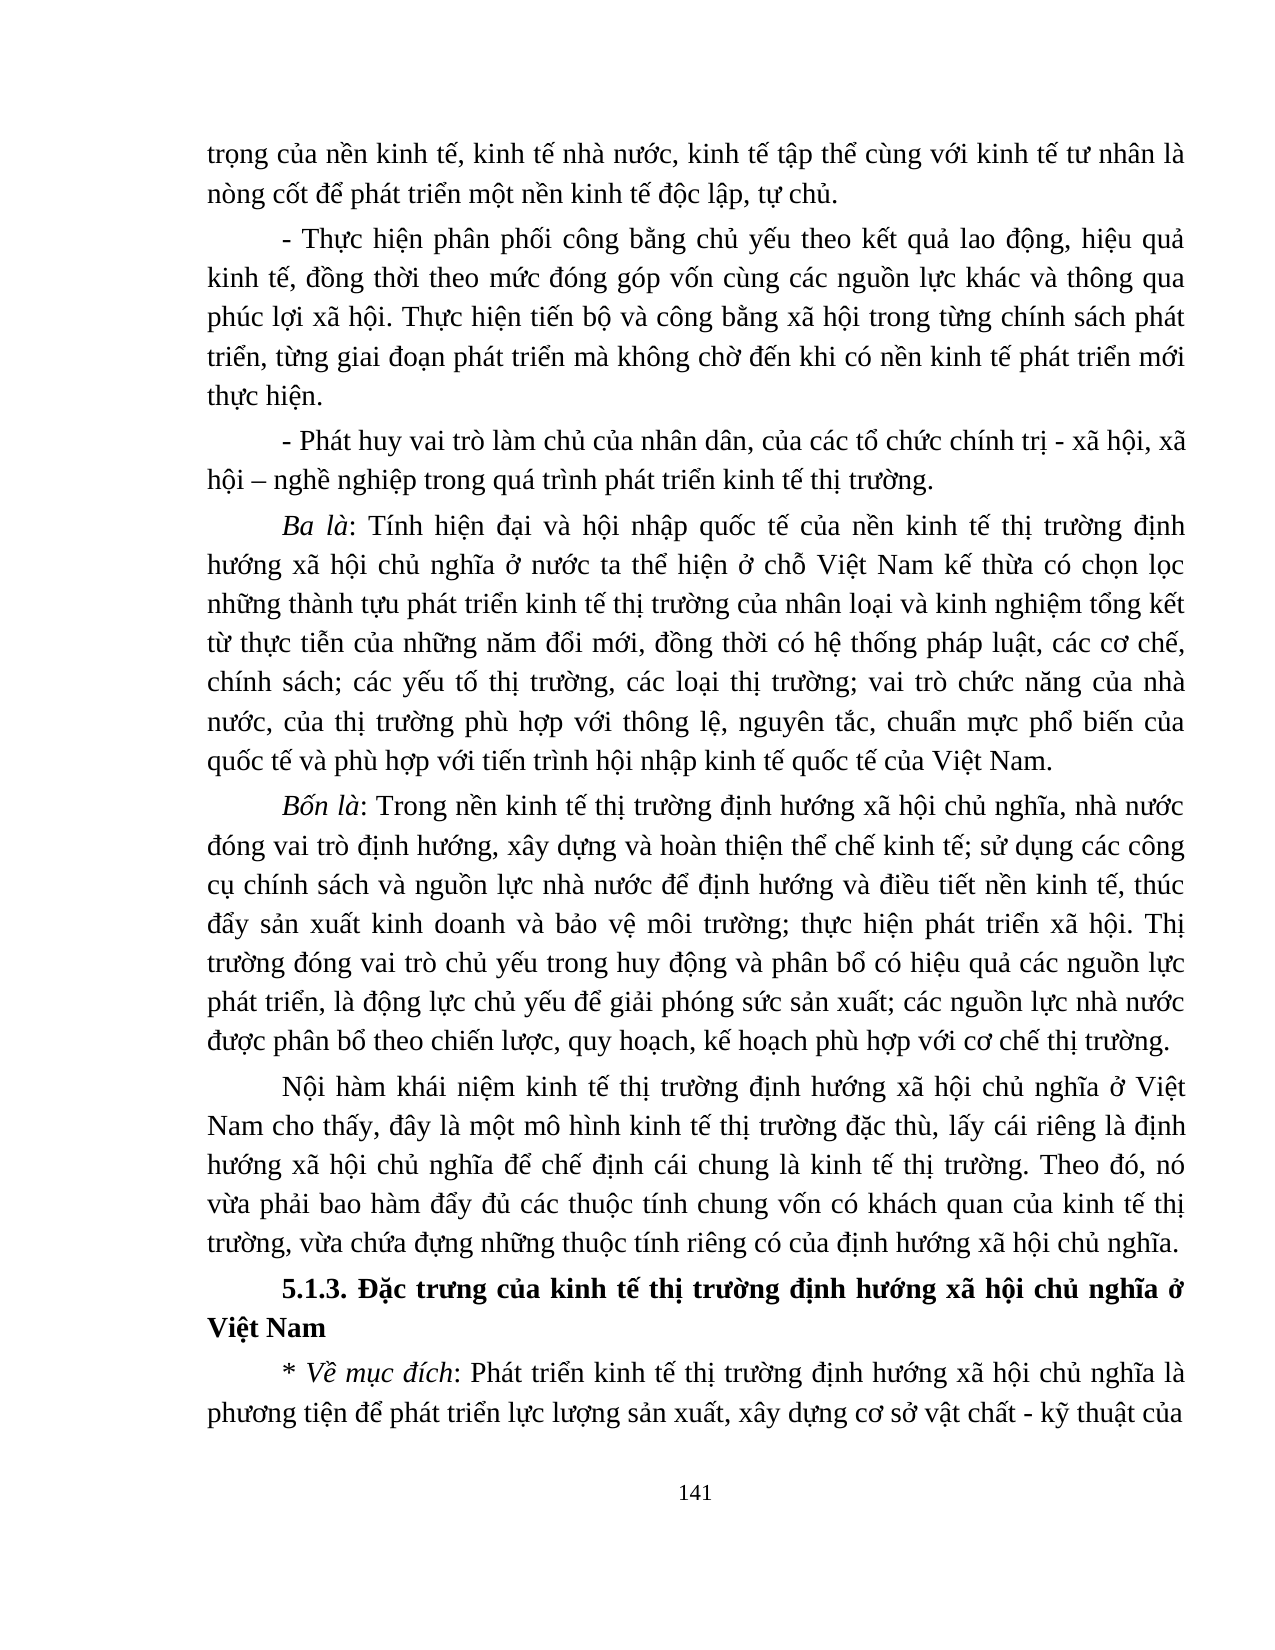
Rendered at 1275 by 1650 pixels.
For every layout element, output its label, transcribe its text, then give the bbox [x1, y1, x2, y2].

text trọng của nền kinh tế, kinh tế nhà nước, kinh tế tập thể cùng với kinh tế tư nhân là nòng cốt để phát triển một nền kinh tế độc lập, tự chủ. [207, 136, 1187, 209]
text Bốn là: Trong nền kinh tế thị trường định hướng xã hội chủ nghĩa, nhà nước đóng vai trò định hướng, xây dựng và hoàn thiện thể chế kinh tế; sử dụng các công cụ chính sách và nguồn lực nhà nước để định hướng và điều tiết nền kinh tế, thúc đẩy sản xuất kinh doanh và bảo vệ môi trường; thực hiện phát triển xã hội. Thị trường đóng vai trò chủ yếu trong huy động và phân bổ có hiệu quả các nguồn lực phát triển, là động lực chủ yếu để giải phóng sức sản xuất; các nguồn lực nhà nước được phân bổ theo chiến lược, quy hoạch, kế hoạch phù hợp với cơ chế thị trường. [207, 788, 1186, 1057]
subtitle Đặc trưng của kinh tế thị trường định hướng xã hội chủ nghĩa ở Việt Nam [207, 1271, 1186, 1344]
text * Về mục đích: Phát triển kinh tế thị trường định hướng xã hội chủ nghĩa là phương tiện để phát triển lực lượng sản xuất, xây dựng cơ sở vật chất - kỹ thuật của [207, 1356, 1187, 1428]
text Ba là: Tính hiện đại và hội nhập quốc tế của nền kinh tế thị trường định hướng xã hội chủ nghĩa ở nước ta thể hiện ở chỗ Việt Nam kế thừa có chọn lọc những thành tựu phát triển kinh tế thị trường của nhân loại và kinh nghiệm tổng kết từ thực tiễn của những năm đổi mới, đồng thời có hệ thống pháp luật, các cơ chế, chính sách; các yếu tố thị trường, các loại thị trường; vai trò chức năng của nhà nước, của thị trường phù hợp với thông lệ, nguyên tắc, chuẩn mực phổ biến của quốc tế và phù hợp với tiến trình hội nhập kinh tế quốc tế của Việt Nam. [207, 508, 1187, 776]
list Thực hiện phân phối công bằng chủ yếu theo kết quả lao động, hiệu quả kinh tế, đồng thời theo mức đóng góp vốn cùng các nguồn lực khác và thông qua phúc lợi xã hội. Thực hiện tiến bộ và công bằng xã hội trong từng chính sách phát triển, từng giai đoạn phát triển mà không chờ đến khi có nền kinh tế phát triển mới thực hiện. [207, 221, 1186, 411]
text Nội hàm khái niệm kinh tế thị trường định hướng xã hội chủ nghĩa ở Việt Nam cho thấy, đây là một mô hình kinh tế thị trường đặc thù, lấy cái riêng là định hướng xã hội chủ nghĩa để chế định cái chung là kinh tế thị trường. Theo đó, nó vừa phải bao hàm đẩy đủ các thuộc tính chung vốn có khách quan của kinh tế thị trường, vừa chứa đựng những thuộc tính riêng có của định hướng xã hội chủ nghĩa. [207, 1069, 1187, 1259]
list Phát huy vai trò làm chủ của nhân dân, của các tổ chức chính trị - xã hội, xã hội – nghề nghiệp trong quá trình phát triển kinh tế thị trường. [207, 423, 1187, 496]
